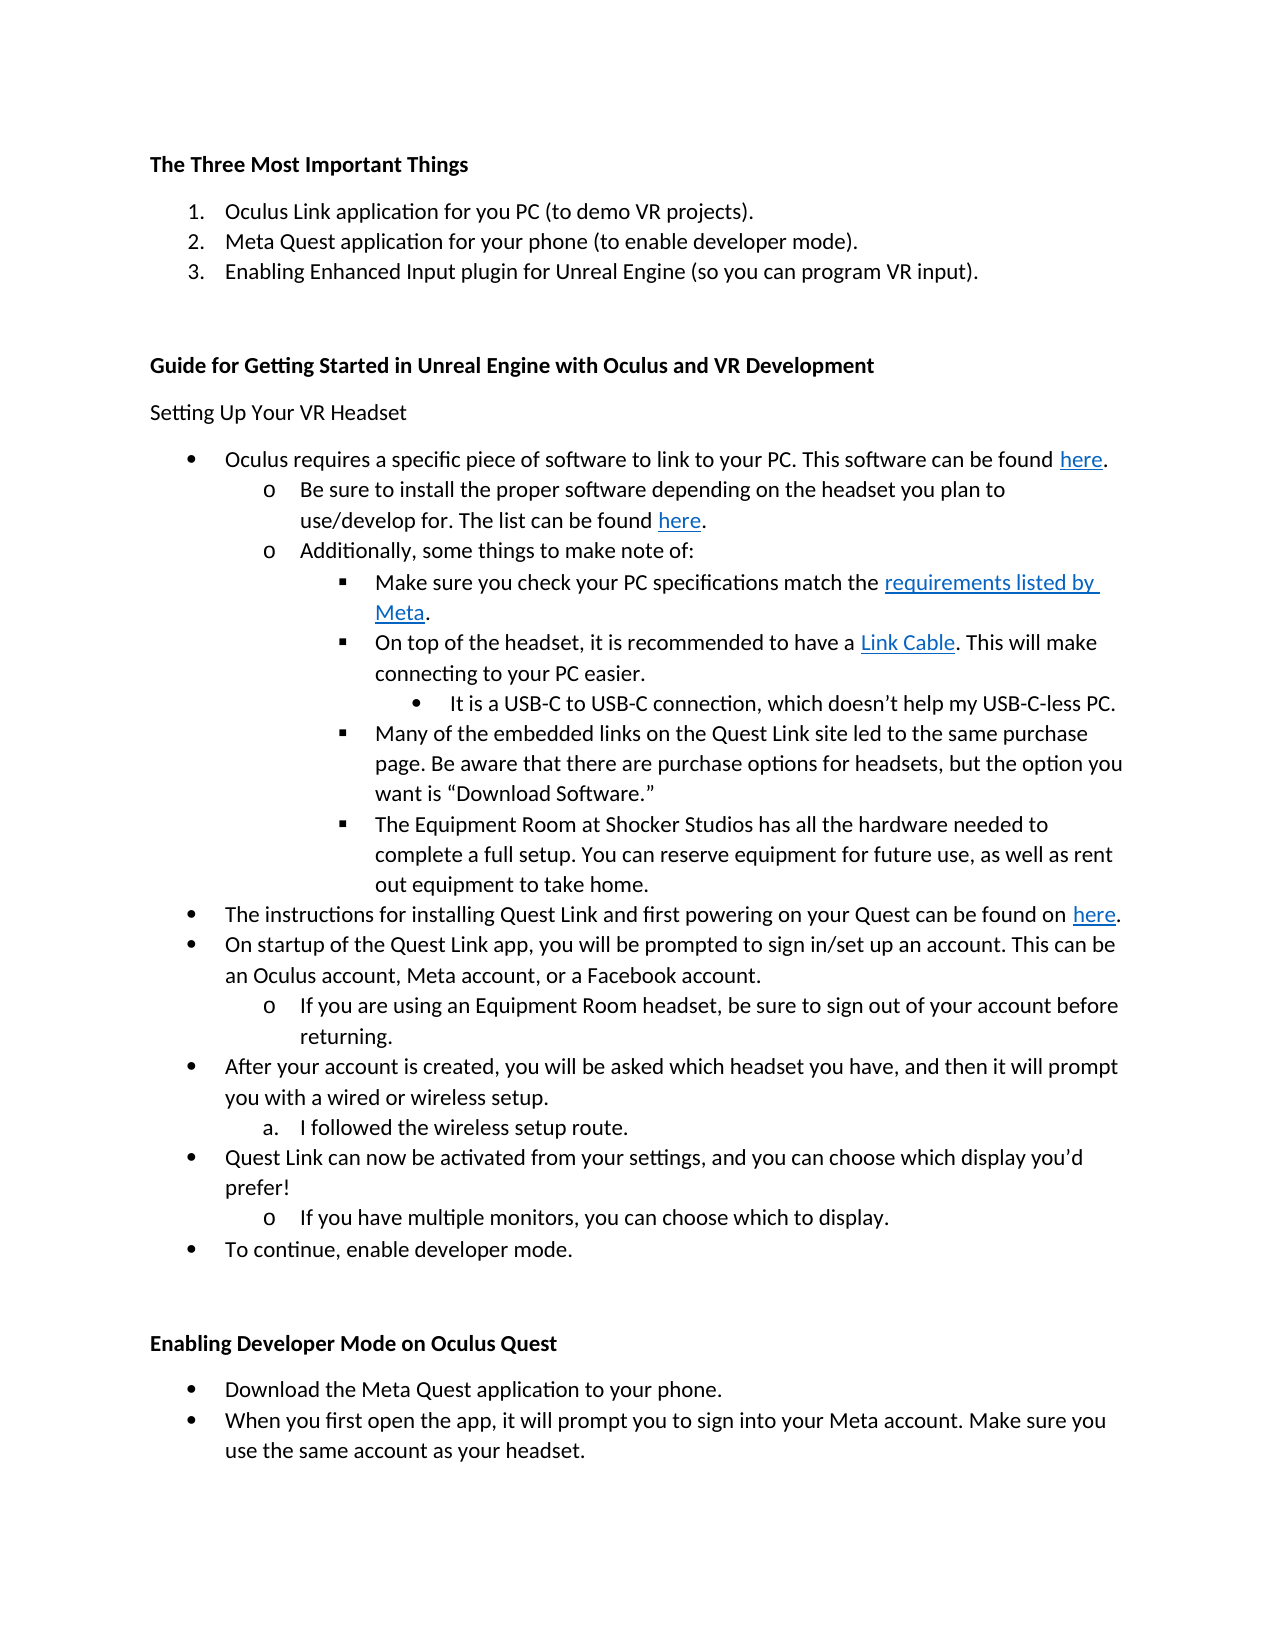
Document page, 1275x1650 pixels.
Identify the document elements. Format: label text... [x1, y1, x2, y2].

list Many of the embedded links on the Quest Link site led to the same purchase page. Be aware that there are purchase options for headsets, but the option you want is “Download Software.” [337, 719, 1125, 807]
list Download the Meta Quest application to your phone. [187, 1376, 1125, 1404]
text Enabling Developer Mode on Oculus Quest [150, 1329, 1125, 1357]
list If you have multiple monitors, you can choose which to display. [262, 1203, 1125, 1233]
text Setting Up Your VR Headset [150, 398, 1125, 426]
list I followed the wireless setup route. [262, 1113, 1125, 1141]
list Oculus requires a specific piece of software to link to your PC. This software can be found here. [187, 445, 1125, 473]
list It is a USB-C to USB-C connection, which doesn’t help my USB-C-less PC. [412, 689, 1125, 717]
list Meta Quest application for your phone (to enable developer mode). [187, 227, 1125, 255]
text Guide for Getting Started in Unreal Engine with Oculus and VR Development [150, 351, 1125, 379]
list Be sure to install the proper software depending on the headset you plan to use/develop for. The list can be found here. [262, 475, 1125, 534]
list The Equipment Room at Shocker Studios has all the hardware needed to complete a full setup. You can reserve equipment for future use, as well as rent out equipment to take home. [337, 810, 1125, 898]
list On top of the headset, it is recommended to have a Link Cable. This will make connecting to your PC easier. [337, 628, 1125, 687]
list To continue, enable developer mode. [187, 1235, 1125, 1263]
list If you are using an Equipment Room headset, be sure to sign out of your account before returning. [262, 991, 1125, 1050]
list Enabling Enhanced Input plugin for Unreal Engine (so you can program VR input). [187, 257, 1125, 285]
list Make sure you check your PC specifications match the requirements listed by Meta. [337, 568, 1125, 626]
list When you first open the app, it will prompt you to sign into your Meta account. Make sure you use the same account as your headset. [187, 1406, 1125, 1464]
list Quest Link can now be activated from your settings, and you can choose which display you’d prefer! [187, 1143, 1125, 1201]
list On startup of the Quest Link app, you will be prompted to sign in/set up an account. This can be an Oculus account, Meta account, or a Facebook account. [187, 931, 1125, 989]
list After your account is created, you will be asked which headset you have, and then it will prompt you with a wired or wireless setup. [187, 1052, 1125, 1111]
text The Three Most Important Things [150, 150, 1125, 178]
list Oculus Link application for you PC (to demo VR projects). [187, 197, 1125, 225]
list The instructions for installing Quest Link and first powering on your Quest can be found on here. [187, 900, 1125, 928]
list Additionally, some things to make note of: [262, 537, 1125, 566]
